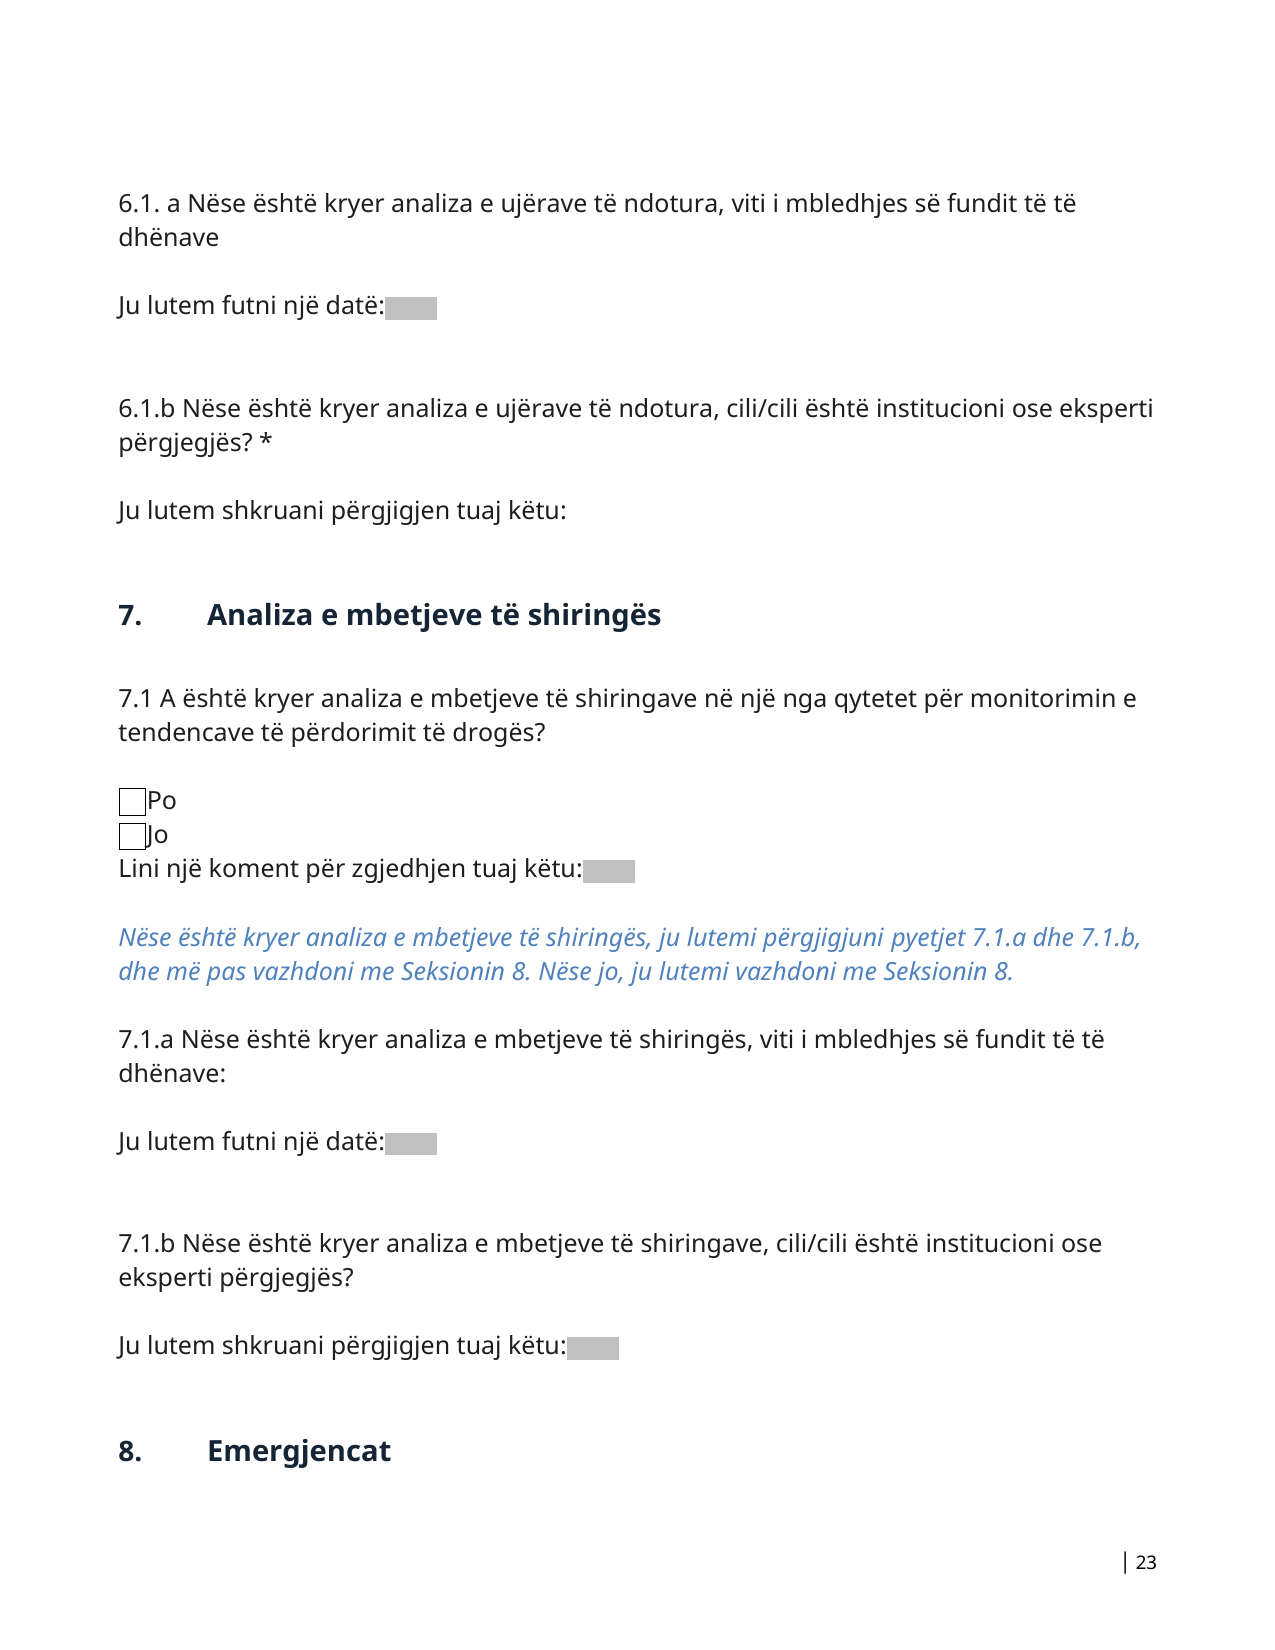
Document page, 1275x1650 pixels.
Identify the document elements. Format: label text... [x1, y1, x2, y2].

text Ju lutem shkruani përgjigjen tuaj këtu: [118, 1328, 1157, 1362]
subtitle Analiza e mbetjeve të shiringës [118, 594, 1157, 634]
text Ju lutem futni një datë: [118, 1124, 1157, 1158]
text Ju lutem shkruani përgjigjen tuaj këtu: [118, 492, 1157, 526]
text Nëse është kryer analiza e mbetjeve të shiringës, ju lutemi përgjigjuni pyetjet 7.1.a dhe 7.1.b, dhe më pas vazhdoni me Seksionin 8. Nëse jo, ju lutemi vazhdoni me Seksionin 8. [118, 919, 1157, 987]
text Lini një koment për zgjedhjen tuaj këtu: [118, 851, 1157, 885]
text 7.1.a Nëse është kryer analiza e mbetjeve të shiringës, viti i mbledhjes së fundit të të dhënave: [118, 1021, 1157, 1089]
text Po [118, 783, 1157, 817]
text 6.1.b Nëse është kryer analiza e ujërave të ndotura, cili/cili është institucioni ose eksperti përgjegjës? * [118, 390, 1157, 458]
text 6.1. a Nëse është kryer analiza e ujërave të ndotura, viti i mbledhjes së fundit të të dhënave [118, 186, 1157, 254]
text 7.1 A është kryer analiza e mbetjeve të shiringave në një nga qytetet për monitorimin e tendencave të përdorimit të drogës? [118, 681, 1157, 749]
subtitle Emergjencat [118, 1430, 1157, 1470]
text Jo [118, 817, 1157, 851]
text 7.1.b Nëse është kryer analiza e mbetjeve të shiringave, cili/cili është institucioni ose eksperti përgjegjës? [118, 1226, 1157, 1294]
text Ju lutem futni një datë: [118, 288, 1157, 322]
